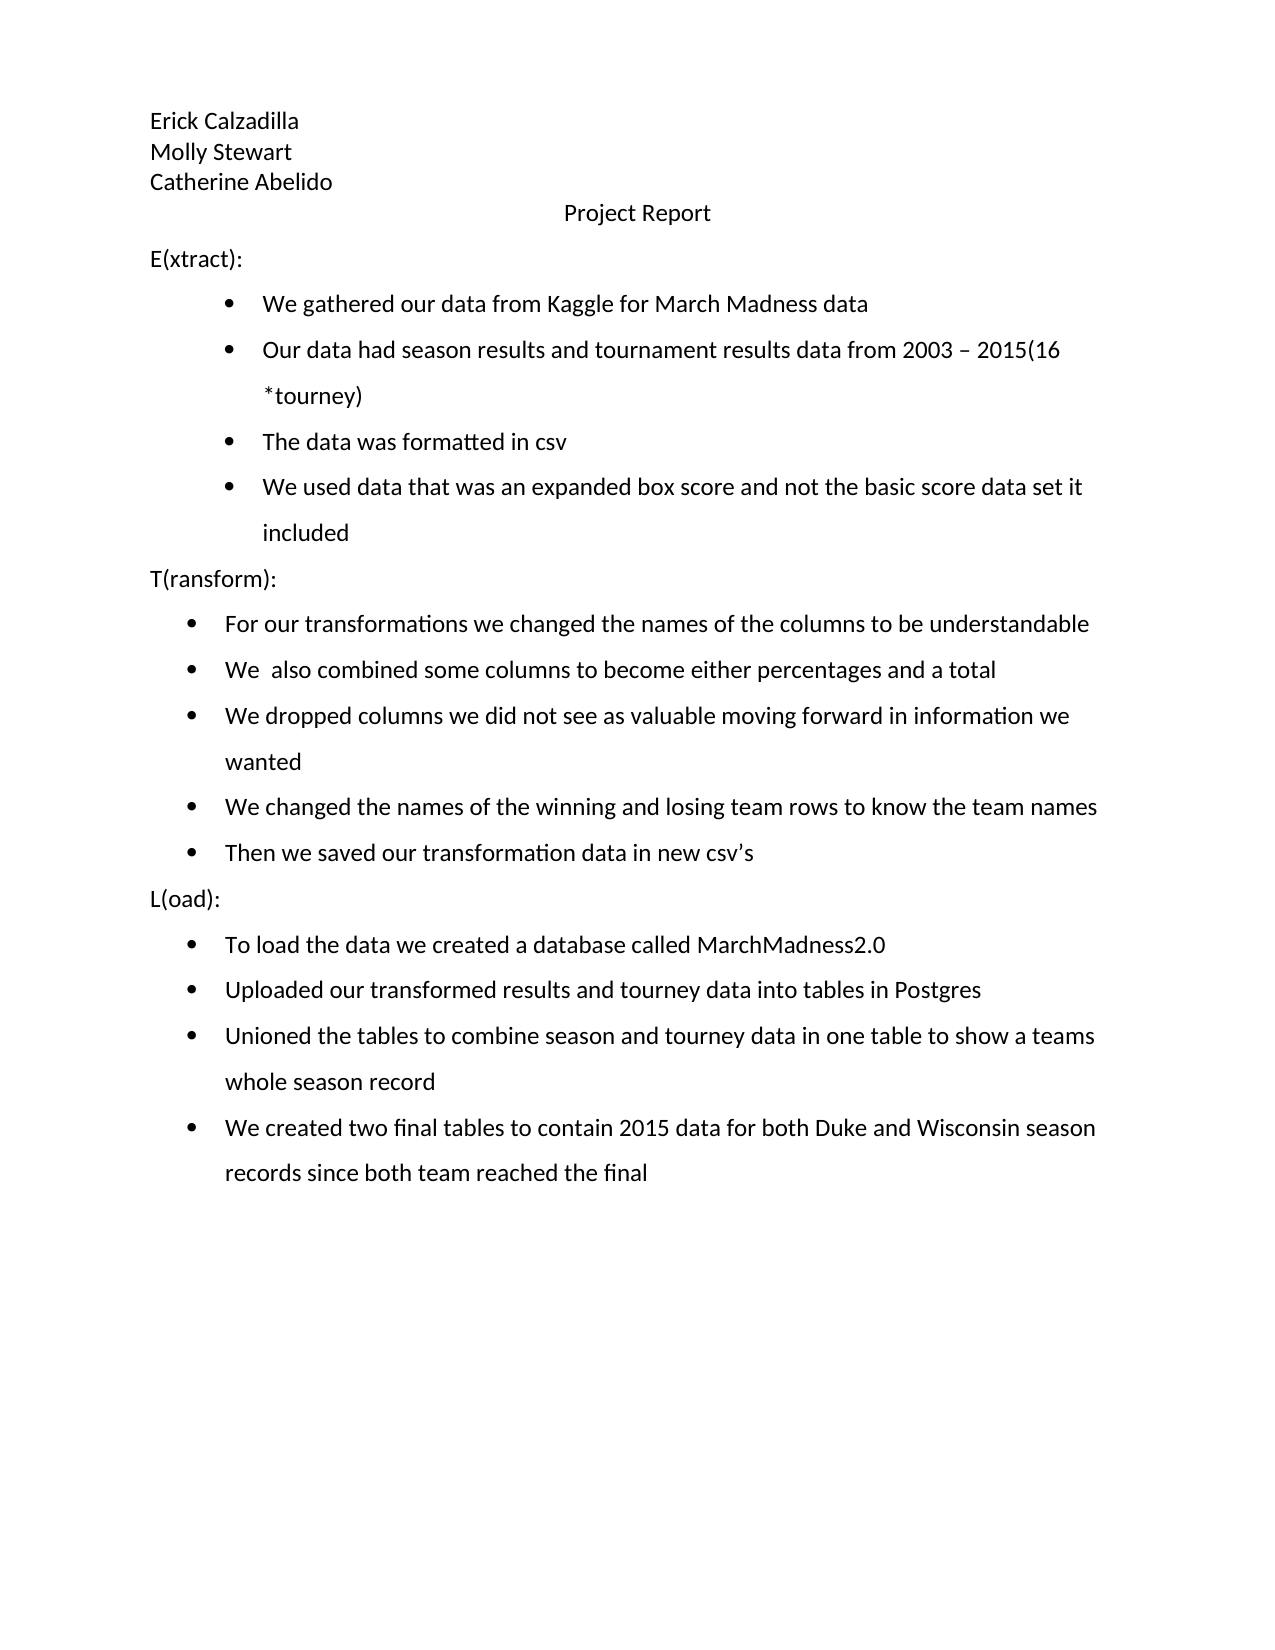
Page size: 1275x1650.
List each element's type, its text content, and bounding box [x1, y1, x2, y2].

list We created two final tables to contain 2015 data for both Duke and Wisconsin season records since both team reached the final [187, 1112, 1125, 1188]
list We used data that was an expanded box score and not the basic score data set it included [225, 471, 1125, 548]
list We also combined some columns to become either percentages and a total [187, 654, 1125, 685]
list For our transformations we changed the names of the columns to be understandable [187, 609, 1125, 639]
list Then we saved our transformation data in new csv’s [187, 837, 1125, 868]
list Uploaded our transformed results and tourney data into tables in Postgres [187, 974, 1125, 1005]
list The data was formatted in csv [225, 426, 1125, 456]
text Project Report [150, 197, 1125, 228]
list Unioned the tables to combine season and tourney data in one table to show a teams whole season record [187, 1020, 1125, 1096]
list We dropped columns we did not see as valuable moving forward in information we wanted [187, 700, 1125, 776]
text T(ransform): [150, 563, 1125, 593]
text L(oad): [150, 883, 1125, 913]
text E(xtract): [150, 243, 1125, 273]
list To load the data we created a database called MarchMadness2.0 [187, 929, 1125, 959]
list We gathered our data from Kaggle for March Madness data [225, 288, 1125, 319]
list Our data had season results and tournament results data from 2003 – 2015(16 *tourney) [225, 334, 1125, 411]
list We changed the names of the winning and losing team rows to know the team names [187, 792, 1125, 822]
